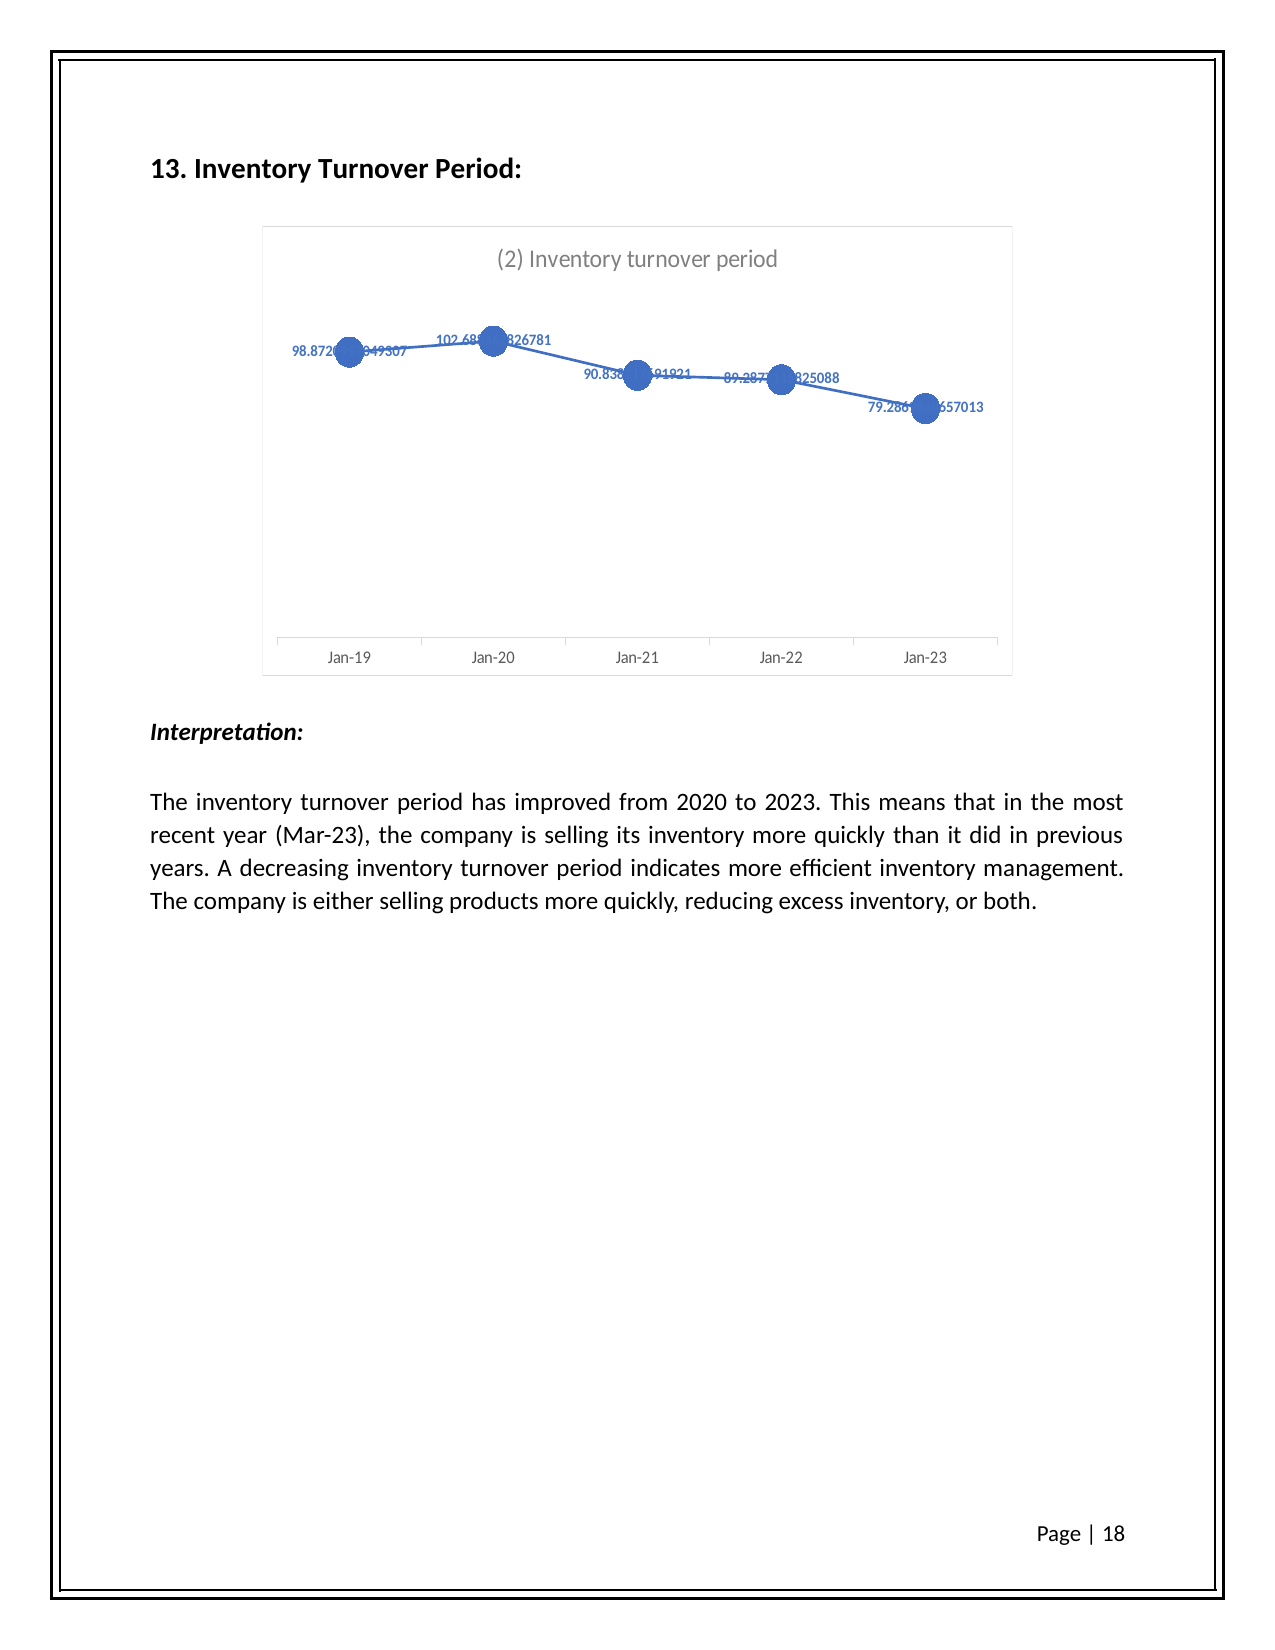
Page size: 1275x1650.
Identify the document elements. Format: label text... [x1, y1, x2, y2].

text Interpretation: [150, 716, 1125, 746]
text The inventory turnover period has improved from 2020 to 2023. This means that in the most recent year (Mar-23), the company is selling its inventory more quickly than it did in previous years. A decreasing inventory turnover period indicates more efficient inventory management. The company is either selling products more quickly, reducing excess inventory, or both. [150, 786, 1125, 915]
text 13. Inventory Turnover Period: [150, 150, 1125, 186]
